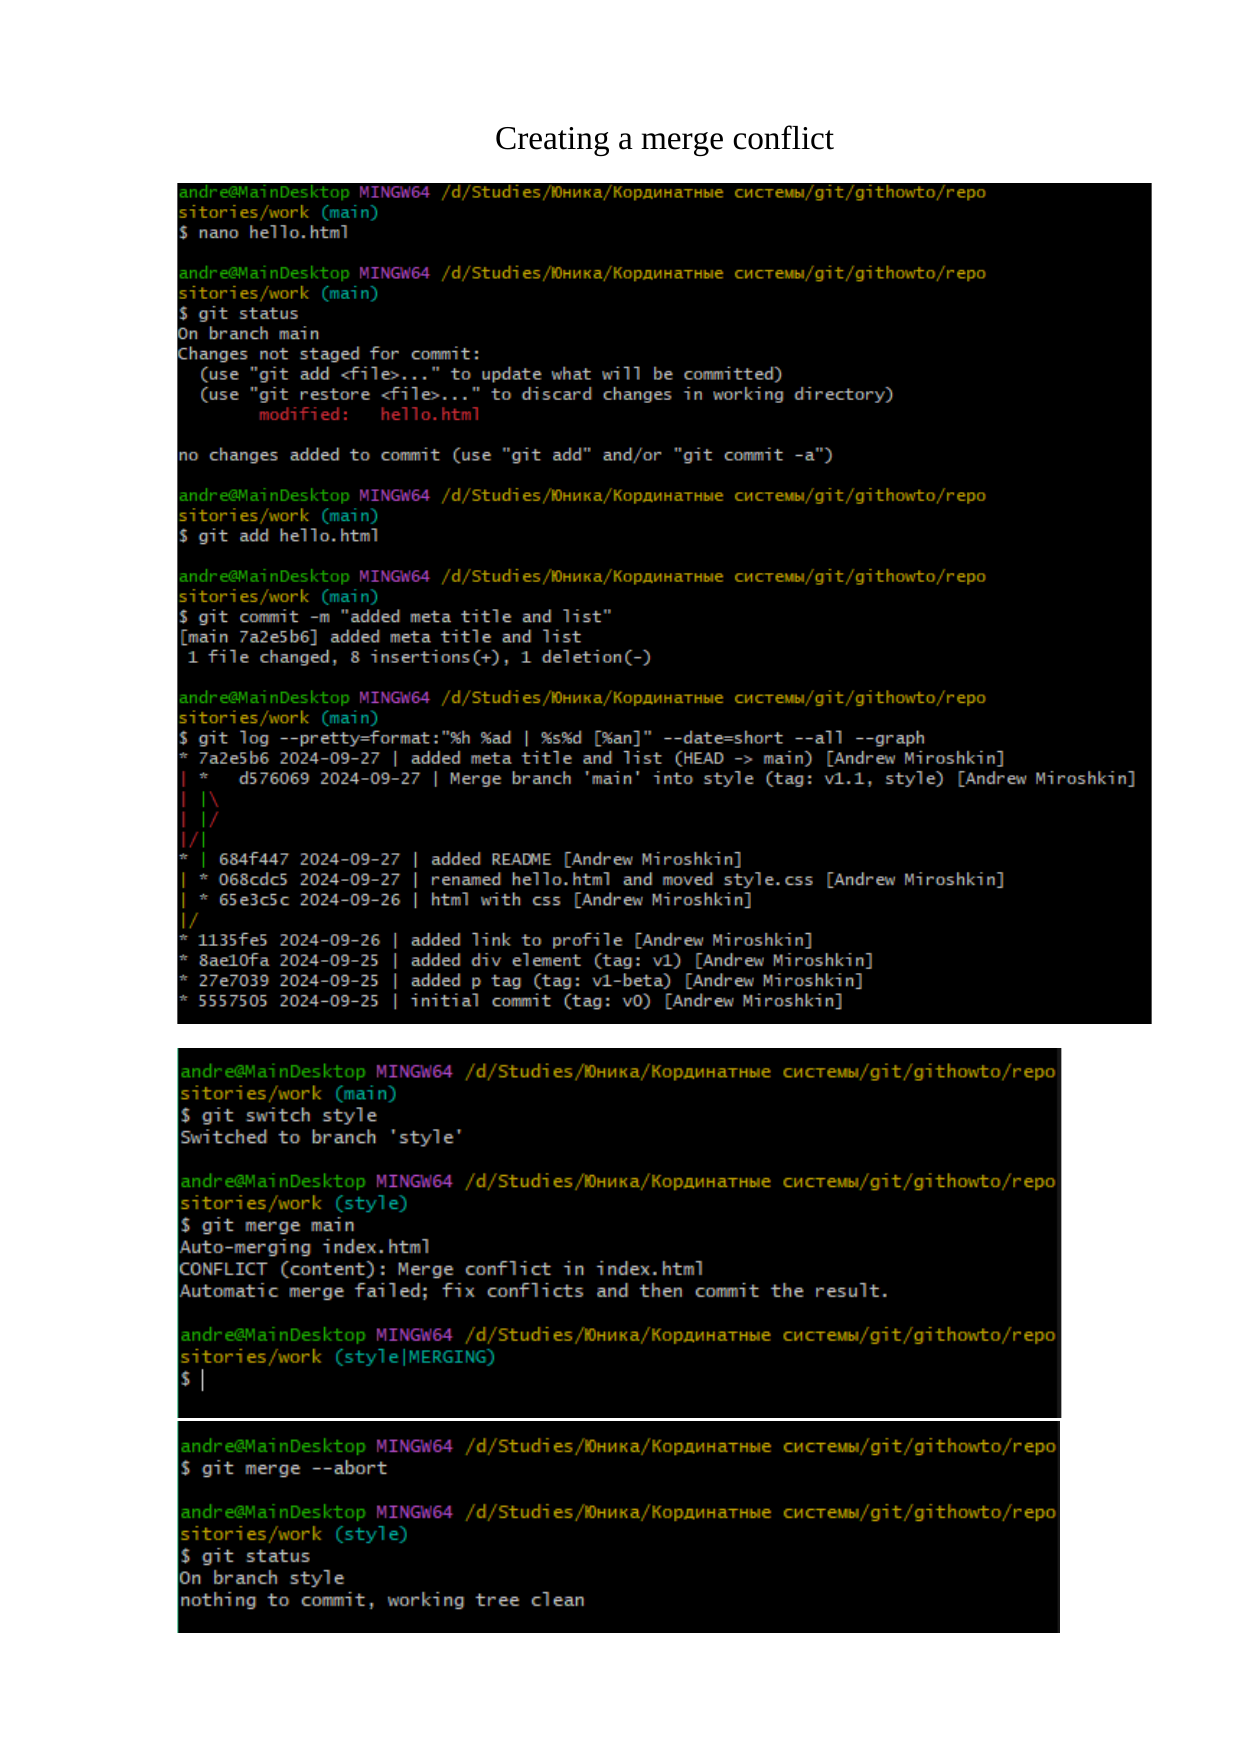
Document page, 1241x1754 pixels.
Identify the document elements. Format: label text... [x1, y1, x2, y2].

picture [177, 183, 1152, 1024]
picture [177, 1048, 1062, 1418]
text Creating a merge conflict [177, 118, 1152, 156]
picture [177, 1421, 1060, 1633]
